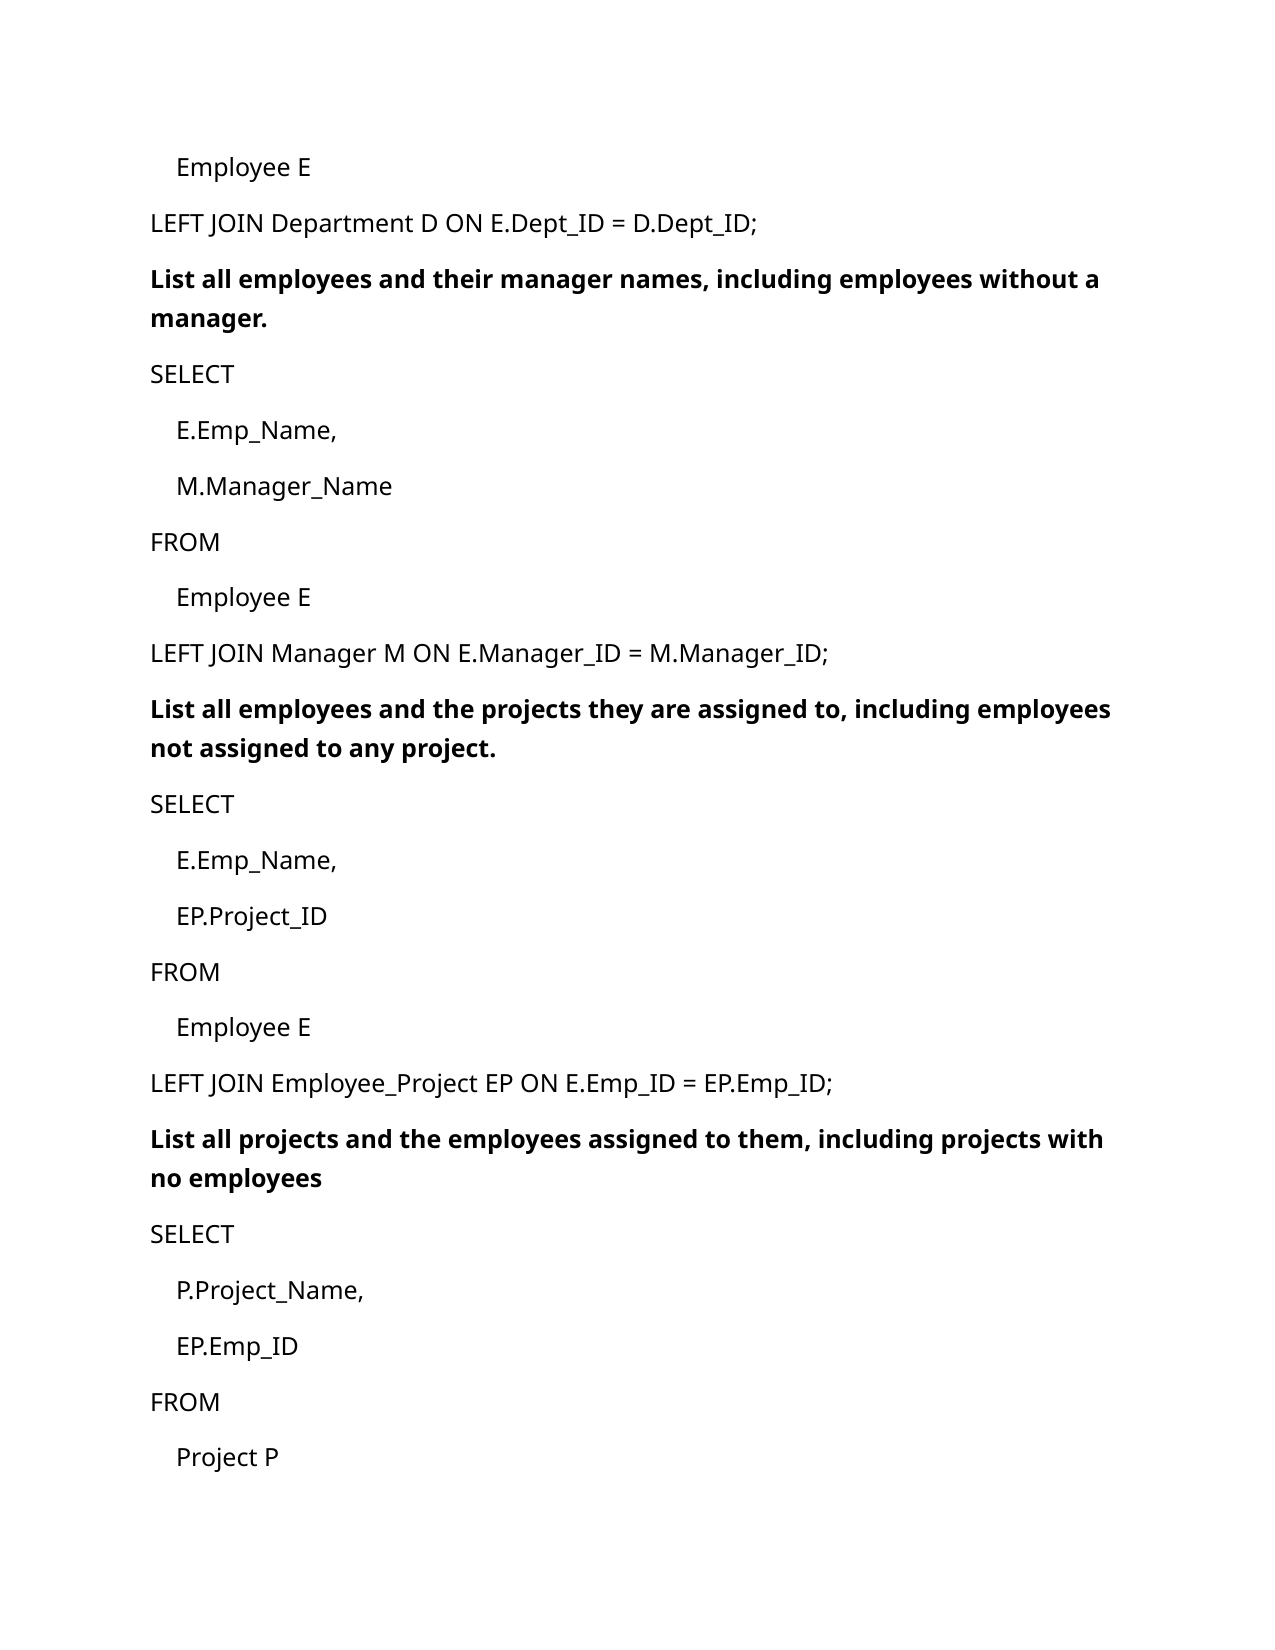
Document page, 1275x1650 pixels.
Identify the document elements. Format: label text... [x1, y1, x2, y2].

text Employee E [150, 150, 1125, 184]
text SELECT [150, 357, 1125, 391]
text EP.Emp_ID [150, 1328, 1125, 1362]
text Employee E [150, 1010, 1125, 1044]
text M.Manager_Name [150, 468, 1125, 502]
text EP.Project_ID [150, 898, 1125, 932]
text SELECT [150, 787, 1125, 821]
text LEFT JOIN Employee_Project EP ON E.Emp_ID = EP.Emp_ID; [150, 1066, 1125, 1100]
text E.Emp_Name, [150, 412, 1125, 447]
text LEFT JOIN Manager M ON E.Manager_ID = M.Manager_ID; [150, 636, 1125, 670]
text FROM [150, 1384, 1125, 1418]
text LEFT JOIN Department D ON E.Dept_ID = D.Dept_ID; [150, 206, 1125, 240]
text FROM [150, 954, 1125, 988]
text SELECT [150, 1217, 1125, 1251]
text List all employees and the projects they are assigned to, including employees not assigned to any project. [150, 692, 1125, 765]
text Project P [150, 1440, 1125, 1474]
text Employee E [150, 580, 1125, 614]
text P.Project_Name, [150, 1272, 1125, 1307]
text FROM [150, 524, 1125, 558]
text E.Emp_Name, [150, 842, 1125, 877]
text List all projects and the employees assigned to them, including projects with no employees [150, 1122, 1125, 1195]
text List all employees and their manager names, including employees without a manager. [150, 262, 1125, 335]
